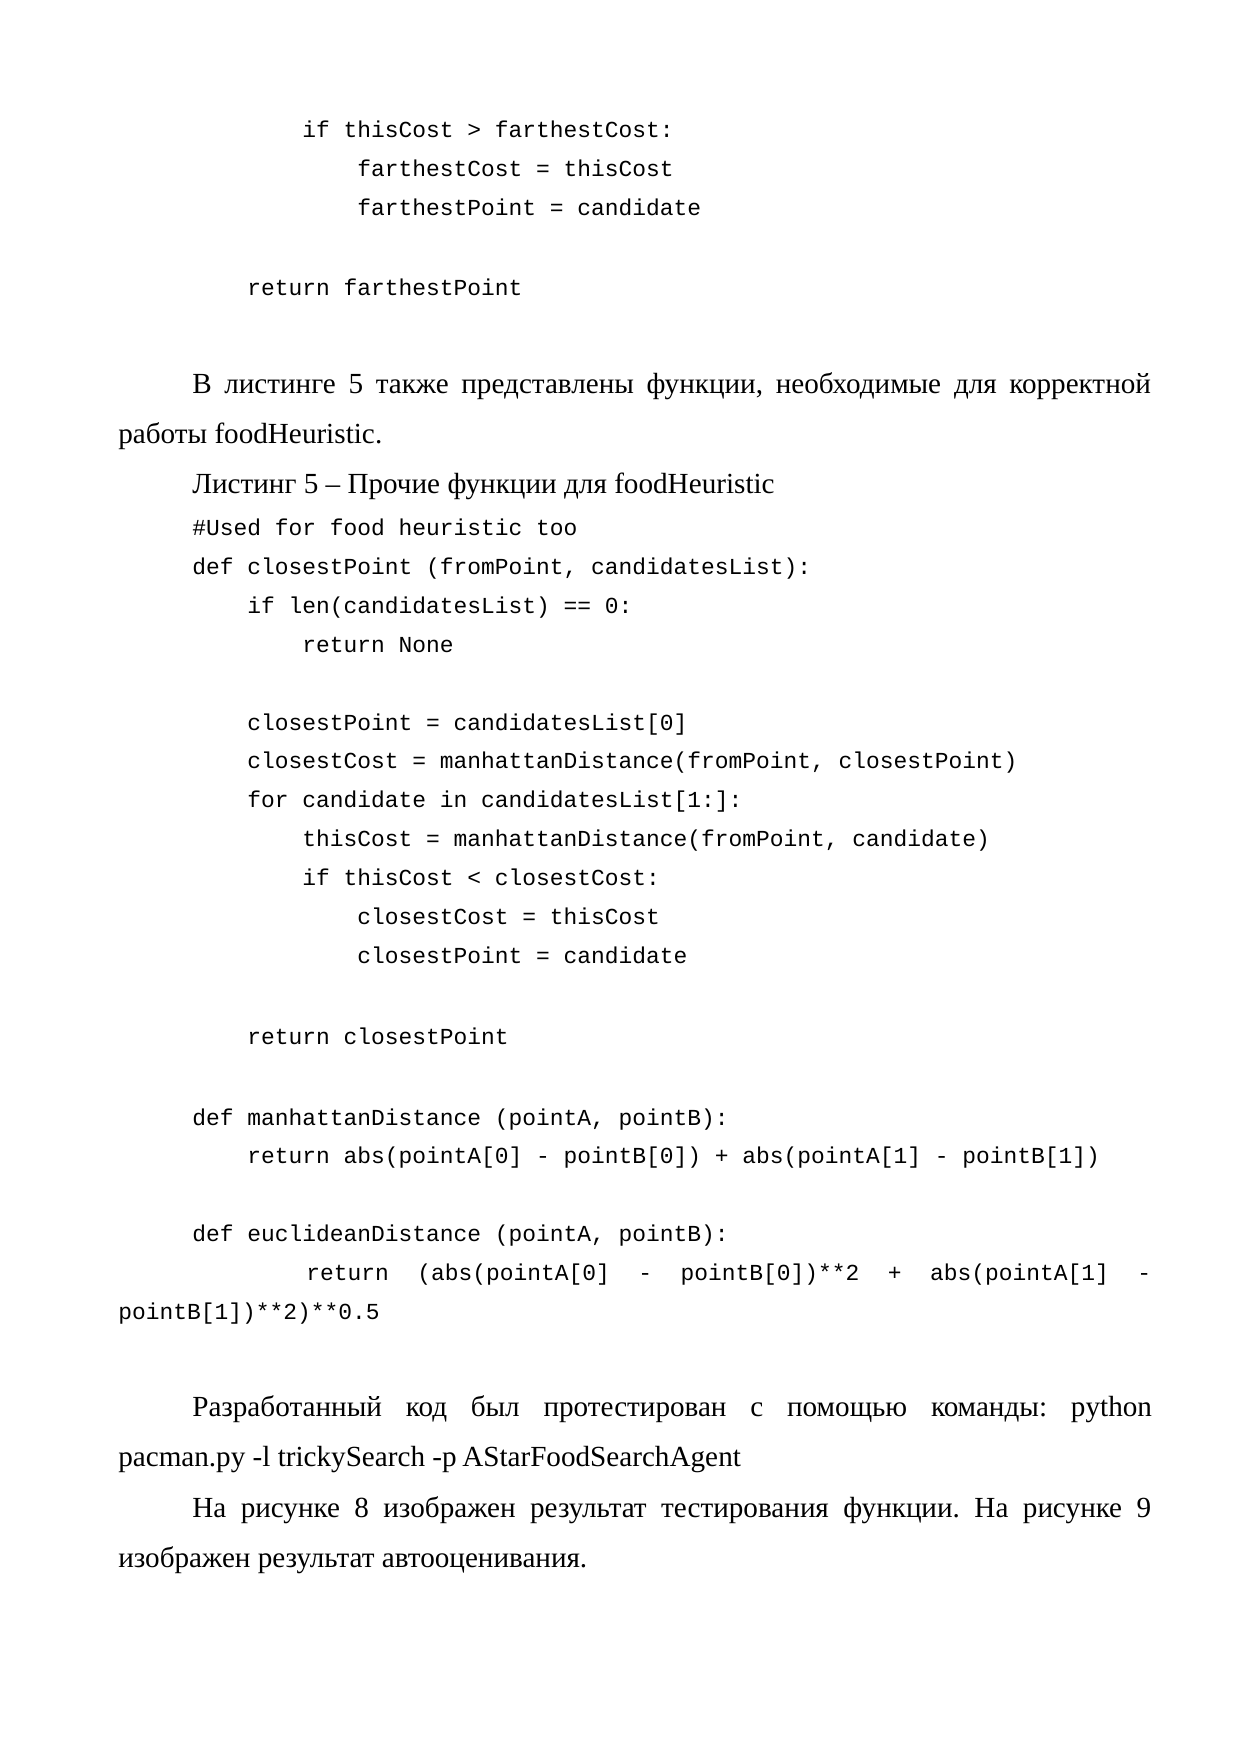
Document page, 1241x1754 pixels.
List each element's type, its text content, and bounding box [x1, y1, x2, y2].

text def manhattanDistance (pointA, pointB): [118, 1106, 1152, 1132]
text for candidate in candidatesList[1:]: [118, 789, 1152, 815]
text closestPoint = candidate [118, 944, 1152, 970]
text if len(candidatesList) == 0: [118, 594, 1152, 620]
text return None [118, 633, 1152, 659]
text def euclideanDistance (pointA, pointB): [118, 1222, 1152, 1248]
text В листинге 5 также представлены функции, необходимые для корректной работы foodHeuristic. [118, 366, 1152, 450]
text #Used for food heuristic too [118, 517, 1152, 543]
text farthestPoint = candidate [118, 196, 1152, 222]
text closestPoint = candidatesList[0] [118, 711, 1152, 737]
text thisCost = manhattanDistance(fromPoint, candidate) [118, 828, 1152, 853]
text На рисунке 8 изображен результат тестирования функции. На рисунке 9 изображен результат автооценивания. [118, 1490, 1152, 1574]
text if thisCost > farthestCost: [118, 118, 1152, 144]
text if thisCost < closestCost: [118, 866, 1152, 892]
text return closestPoint [118, 1025, 1152, 1051]
text farthestCost = thisCost [118, 157, 1152, 183]
text return abs(pointA[0] - pointB[0]) + abs(pointA[1] - pointB[1]) [118, 1145, 1152, 1171]
text closestCost = thisCost [118, 905, 1152, 931]
text Листинг 5 – Прочие функции для foodHeuristic [118, 466, 1152, 500]
text return farthestPoint [118, 277, 1152, 303]
text def closestPoint (fromPoint, candidatesList): [118, 556, 1152, 582]
text return (abs(pointA[0] - pointB[0])**2 + abs(pointA[1] - pointB[1])**2)**0.5 [118, 1261, 1152, 1326]
text closestCost = manhattanDistance(fromPoint, closestPoint) [118, 750, 1152, 776]
text Разработанный код был протестирован с помощью команды: python pacman.py -l trickySearch -p AStarFoodSearchAgent [118, 1389, 1152, 1473]
